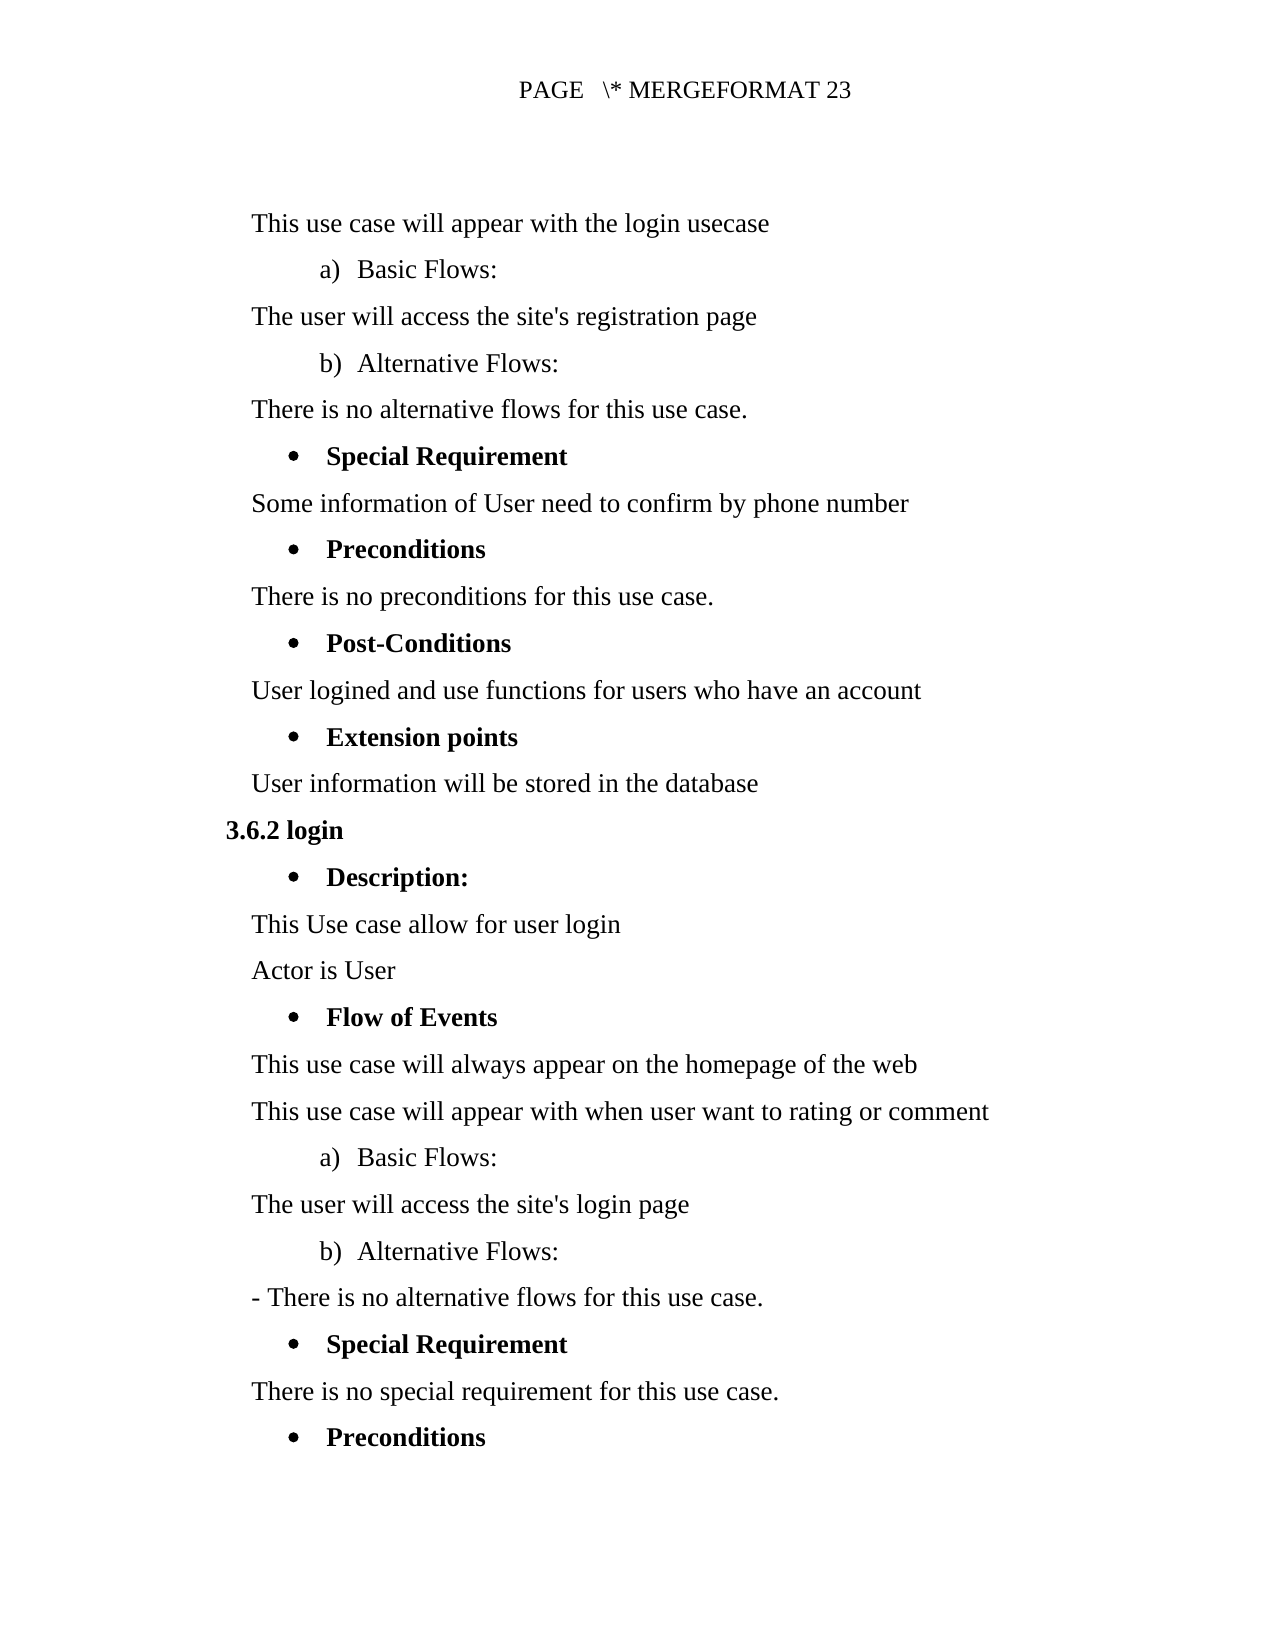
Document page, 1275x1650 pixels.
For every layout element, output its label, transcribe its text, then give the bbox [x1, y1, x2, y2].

list Special Requirement [289, 440, 1157, 471]
text Actor is User [207, 954, 1157, 986]
text - There is no alternative flows for this use case. [207, 1281, 1157, 1312]
list Basic Flows: [319, 253, 1157, 284]
text Some information of User need to confirm by phone number [207, 487, 1157, 518]
list Post-Conditions [289, 627, 1157, 658]
list Alternative Flows: [319, 347, 1157, 378]
list Description: [289, 861, 1157, 892]
text User logined and use functions for users who have an account [207, 674, 1157, 705]
list Alternative Flows: [319, 1235, 1157, 1266]
text User information will be stored in the database [207, 768, 1157, 799]
text This use case will appear with the login usecase [207, 207, 1157, 238]
text The user will access the site's registration page [207, 300, 1157, 331]
list Flow of Events [289, 1001, 1157, 1032]
text There is no preconditions for this use case. [207, 581, 1157, 612]
text There is no alternative flows for this use case. [207, 393, 1157, 424]
text This use case will appear with when user want to rating or comment [207, 1095, 1157, 1126]
list Special Requirement [289, 1328, 1157, 1359]
text This Use case allow for user login [207, 908, 1157, 939]
text There is no special requirement for this use case. [207, 1375, 1157, 1406]
text The user will access the site's login page [207, 1188, 1157, 1219]
list Extension points [289, 721, 1157, 752]
list Preconditions [289, 1422, 1157, 1453]
text This use case will always appear on the homepage of the web [207, 1048, 1157, 1079]
list Basic Flows: [319, 1141, 1157, 1172]
list Preconditions [289, 534, 1157, 565]
text 3.6.2 login [207, 814, 1157, 845]
